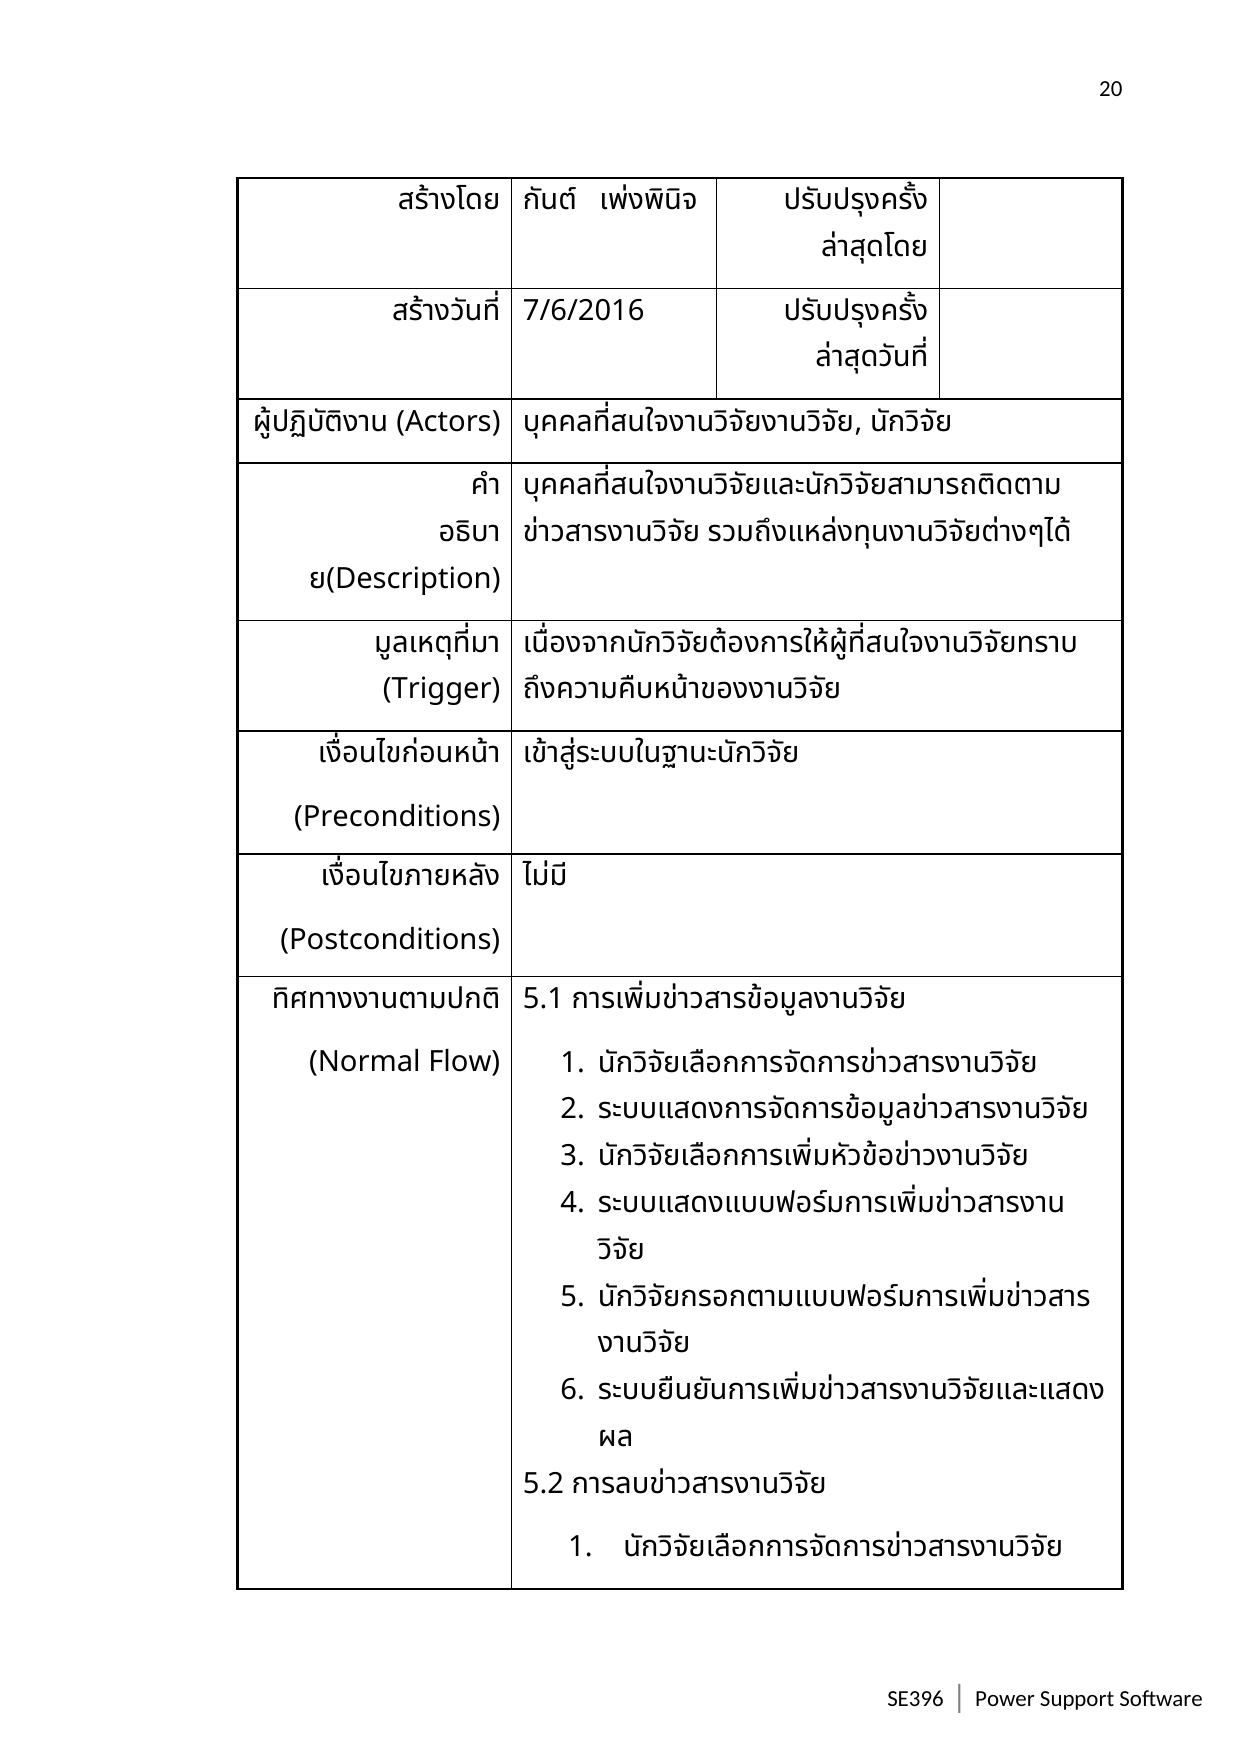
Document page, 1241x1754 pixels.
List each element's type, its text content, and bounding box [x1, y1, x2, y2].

table_cell [940, 179, 1121, 288]
table_cell กันต์ เพ่งพินิจ [512, 179, 716, 288]
table_cell ปรับปรุงครั้งล่าสุดวันที่ [717, 289, 939, 398]
table_cell ปรับปรุงครั้งล่าสุดโดย [717, 179, 939, 288]
table_cell เงื่อนไขภายหลัง (Postconditions) [239, 855, 511, 976]
table_cell บุคคลที่สนใจงานวิจัยงานวิจัย, นักวิจัย [512, 400, 1121, 462]
table_cell สร้างวันที่ [239, 289, 511, 398]
table_cell 7/6/2016 [512, 289, 716, 398]
table_cell บุคคลที่สนใจงานวิจัยและนักวิจัยสามารถติดตามข่าวสารงานวิจัย รวมถึงแหล่งทุนงานวิจัยต่างๆได้ [512, 464, 1121, 620]
table_cell ผู้ปฏิบัติงาน (Actors) [239, 400, 511, 462]
table_cell เข้าสู่ระบบในฐานะนักวิจัย [512, 732, 1121, 853]
table_cell มูลเหตุที่มา (Trigger) [239, 621, 511, 730]
table_cell ไม่มี [512, 855, 1121, 976]
table_cell คำอธิบาย(Description) [239, 464, 511, 620]
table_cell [512, 977, 1121, 1588]
table_cell เนื่องจากนักวิจัยต้องการให้ผู้ที่สนใจงานวิจัยทราบถึงความคืบหน้าของงานวิจัย [512, 621, 1121, 730]
table_cell [940, 289, 1121, 398]
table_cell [239, 977, 511, 1588]
table_cell สร้างโดย [239, 179, 511, 288]
table_cell เงื่อนไขก่อนหน้า (Preconditions) [239, 732, 511, 853]
